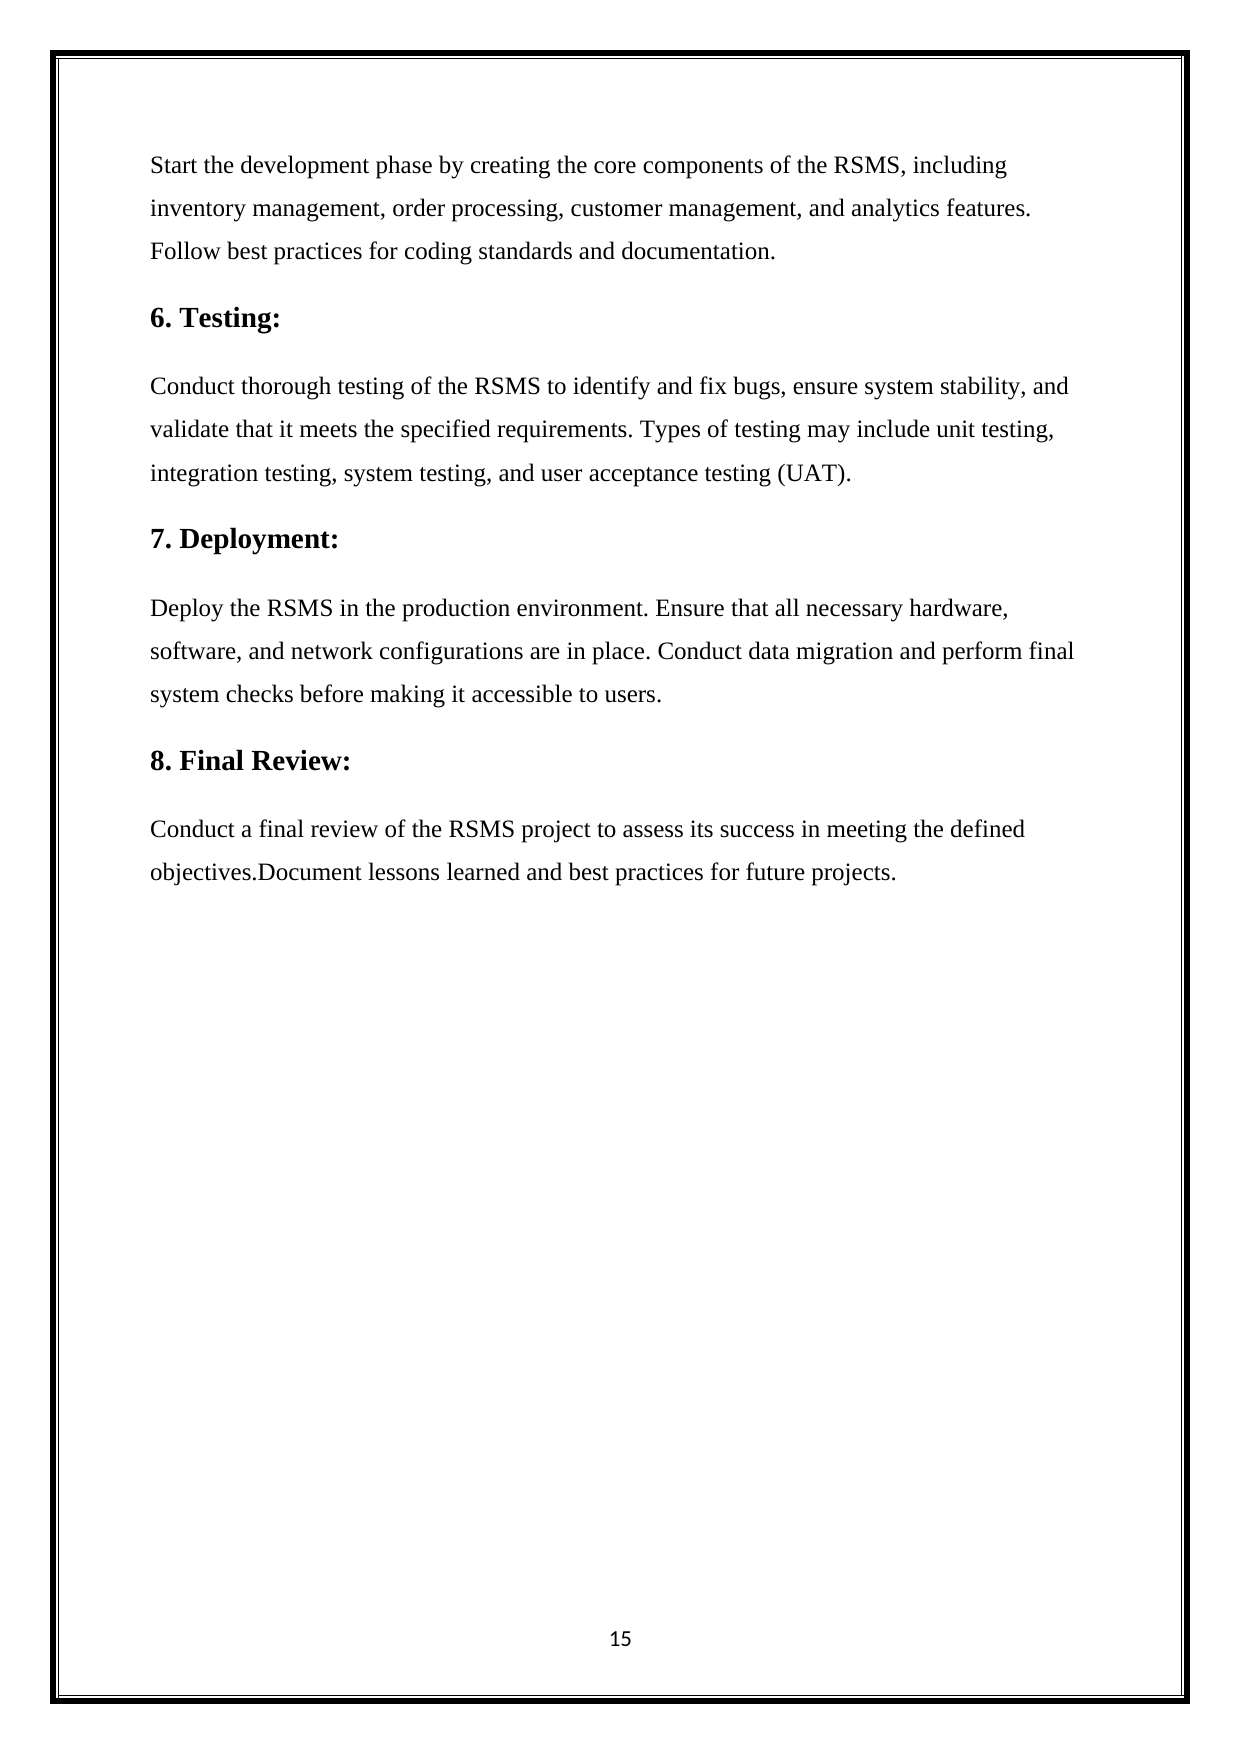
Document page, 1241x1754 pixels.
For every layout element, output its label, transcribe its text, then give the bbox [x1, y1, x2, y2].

text Start the development phase by creating the core components of the RSMS, including inventory management, order processing, customer management, and analytics features. Follow best practices for coding standards and documentation. [150, 150, 1090, 265]
text 7. Deployment: [150, 522, 1090, 555]
text Conduct thorough testing of the RSMS to identify and fix bugs, ensure system stability, and validate that it meets the specified requirements. Types of testing may include unit testing, integration testing, system testing, and user acceptance testing (UAT). [150, 371, 1090, 486]
text Deploy the RSMS in the production environment. Ensure that all necessary hardware, software, and network configurations are in place. Conduct data migration and perform final system checks before making it accessible to users. [150, 593, 1090, 708]
text 8. Final Review: [150, 743, 1090, 776]
text Conduct a final review of the RSMS project to assess its success in meeting the defined objectives.Document lessons learned and best practices for future projects. [150, 814, 1090, 886]
text 6. Testing: [150, 300, 1090, 334]
